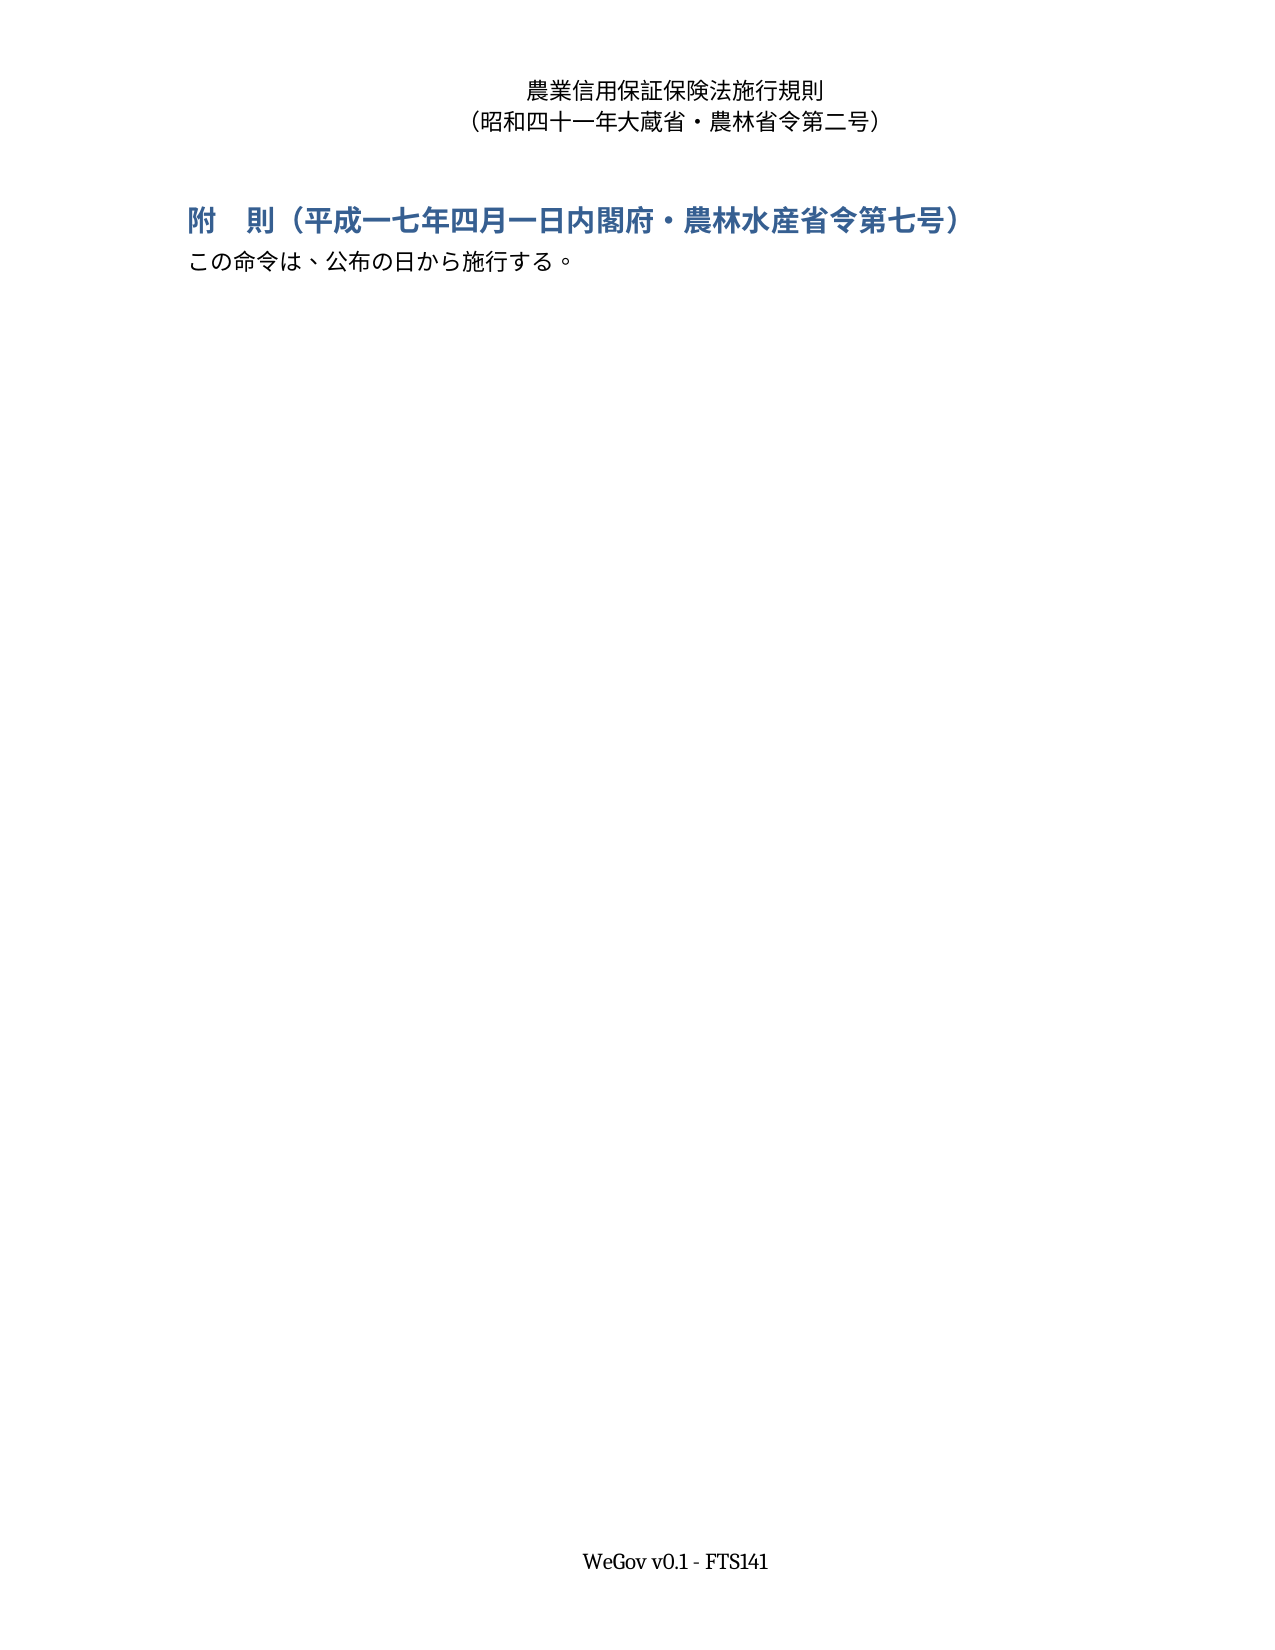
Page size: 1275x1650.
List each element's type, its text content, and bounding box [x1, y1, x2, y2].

text この命令は、公布の日から施行する。 [187, 246, 1087, 277]
subtitle 附 則（平成一七年四月一日内閣府・農林水産省令第七号） [187, 200, 1087, 240]
